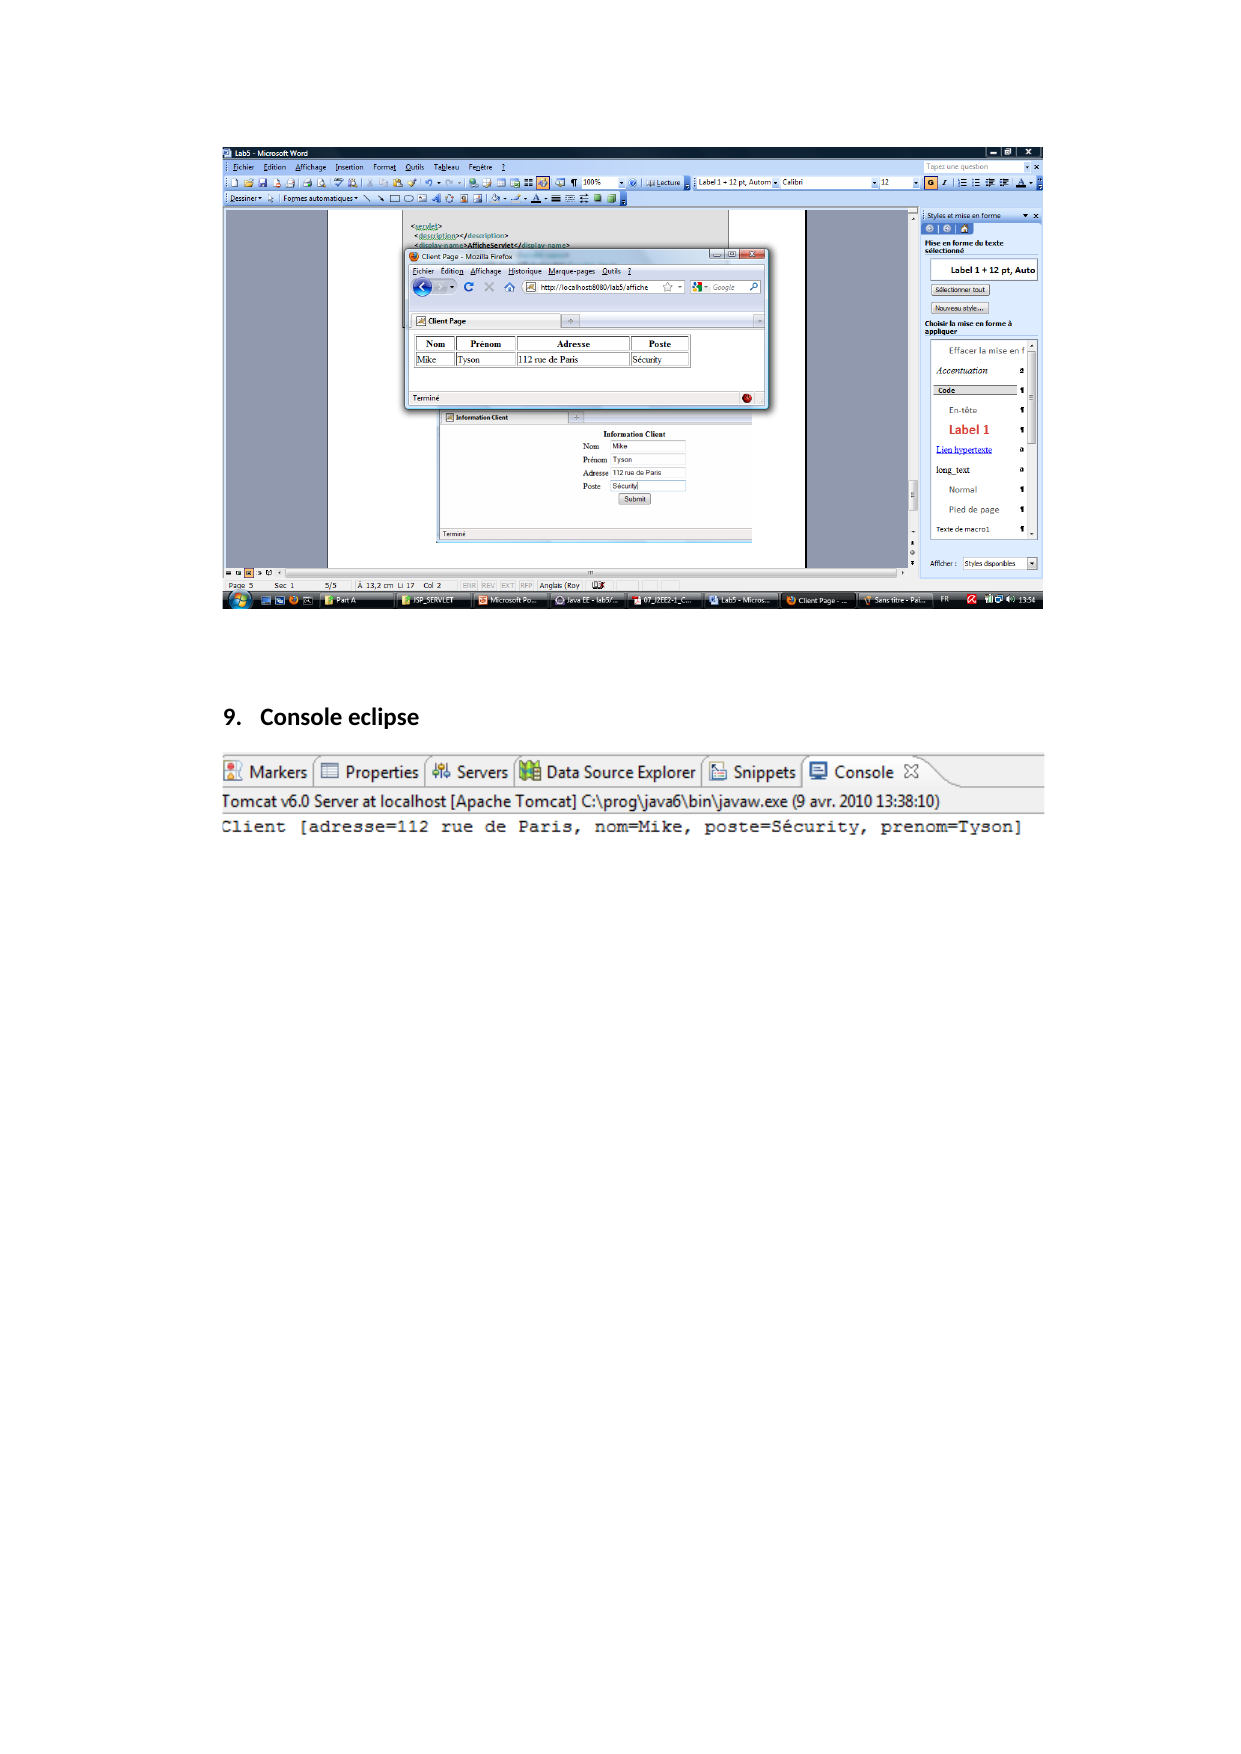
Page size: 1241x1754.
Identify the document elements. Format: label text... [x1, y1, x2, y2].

picture [222, 752, 1045, 937]
picture [222, 147, 1043, 609]
list Console eclipse [223, 701, 1093, 732]
